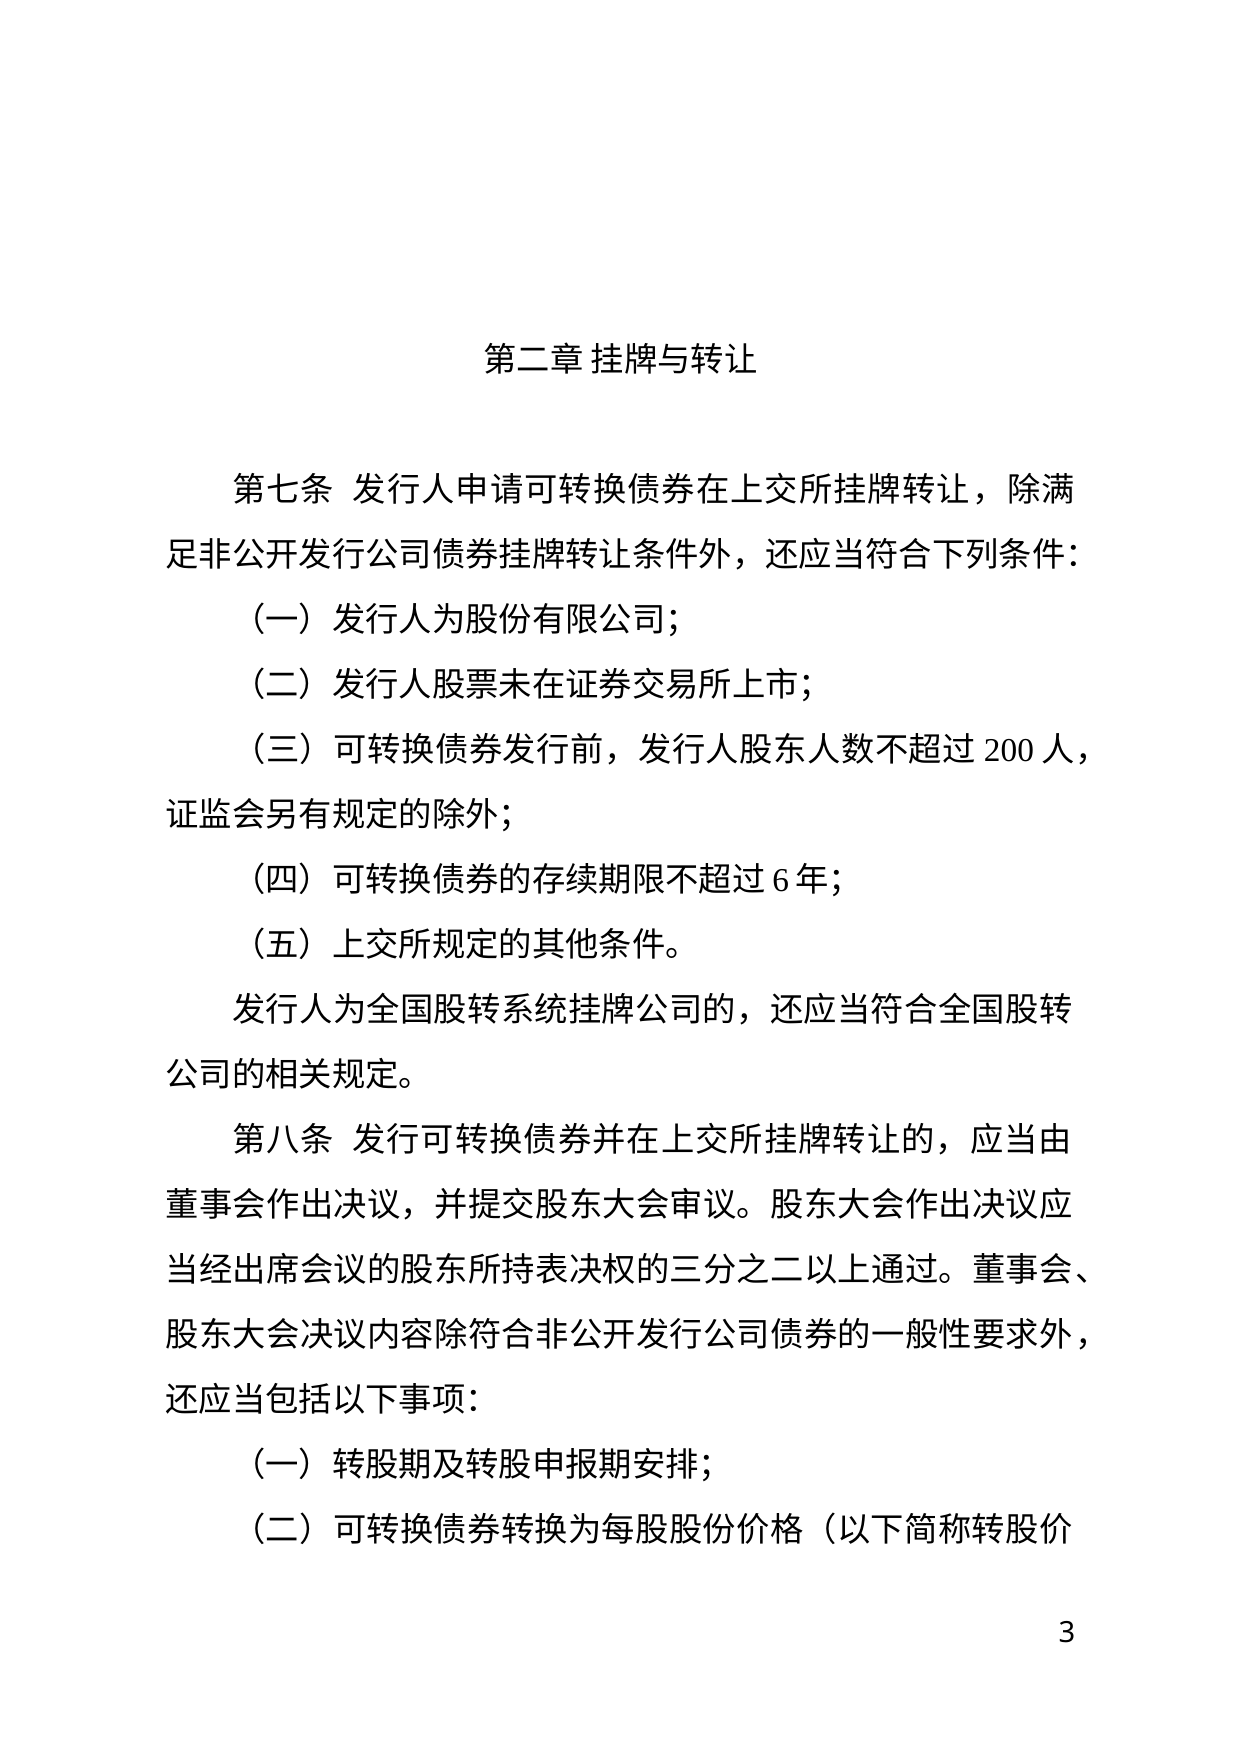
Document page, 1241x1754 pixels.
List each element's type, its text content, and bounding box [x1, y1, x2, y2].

text （五）上交所规定的其他条件。 [165, 909, 1075, 974]
text 第二章 挂牌与转让 [165, 324, 1075, 389]
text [165, 1494, 1075, 1559]
text 第七条 发行人申请可转换债券在上交所挂牌转让，除满足非公开发行公司债券挂牌转让条件外，还应当符合下列条件： [165, 454, 1075, 584]
text （二）发行人股票未在证券交易所上市； [165, 649, 1075, 714]
text 第八条 发行可转换债券并在上交所挂牌转让的，应当由董事会作出决议，并提交股东大会审议。股东大会作出决议应当经出席会议的股东所持表决权的三分之二以上通过。董事会、股东大会决议内容除符合非公开发行公司债券的一般性要求外，还应当包括以下事项： [165, 1104, 1075, 1429]
text 发行人为全国股转系统挂牌公司的，还应当符合全国股转公司的相关规定。 [165, 974, 1075, 1104]
text （一）转股期及转股申报期安排； [165, 1429, 1075, 1494]
text （三）可转换债券发行前，发行人股东人数不超过200人，证监会另有规定的除外； [165, 714, 1075, 844]
text （四）可转换债券的存续期限不超过6年； [165, 844, 1075, 909]
text （一）发行人为股份有限公司； [165, 584, 1075, 649]
